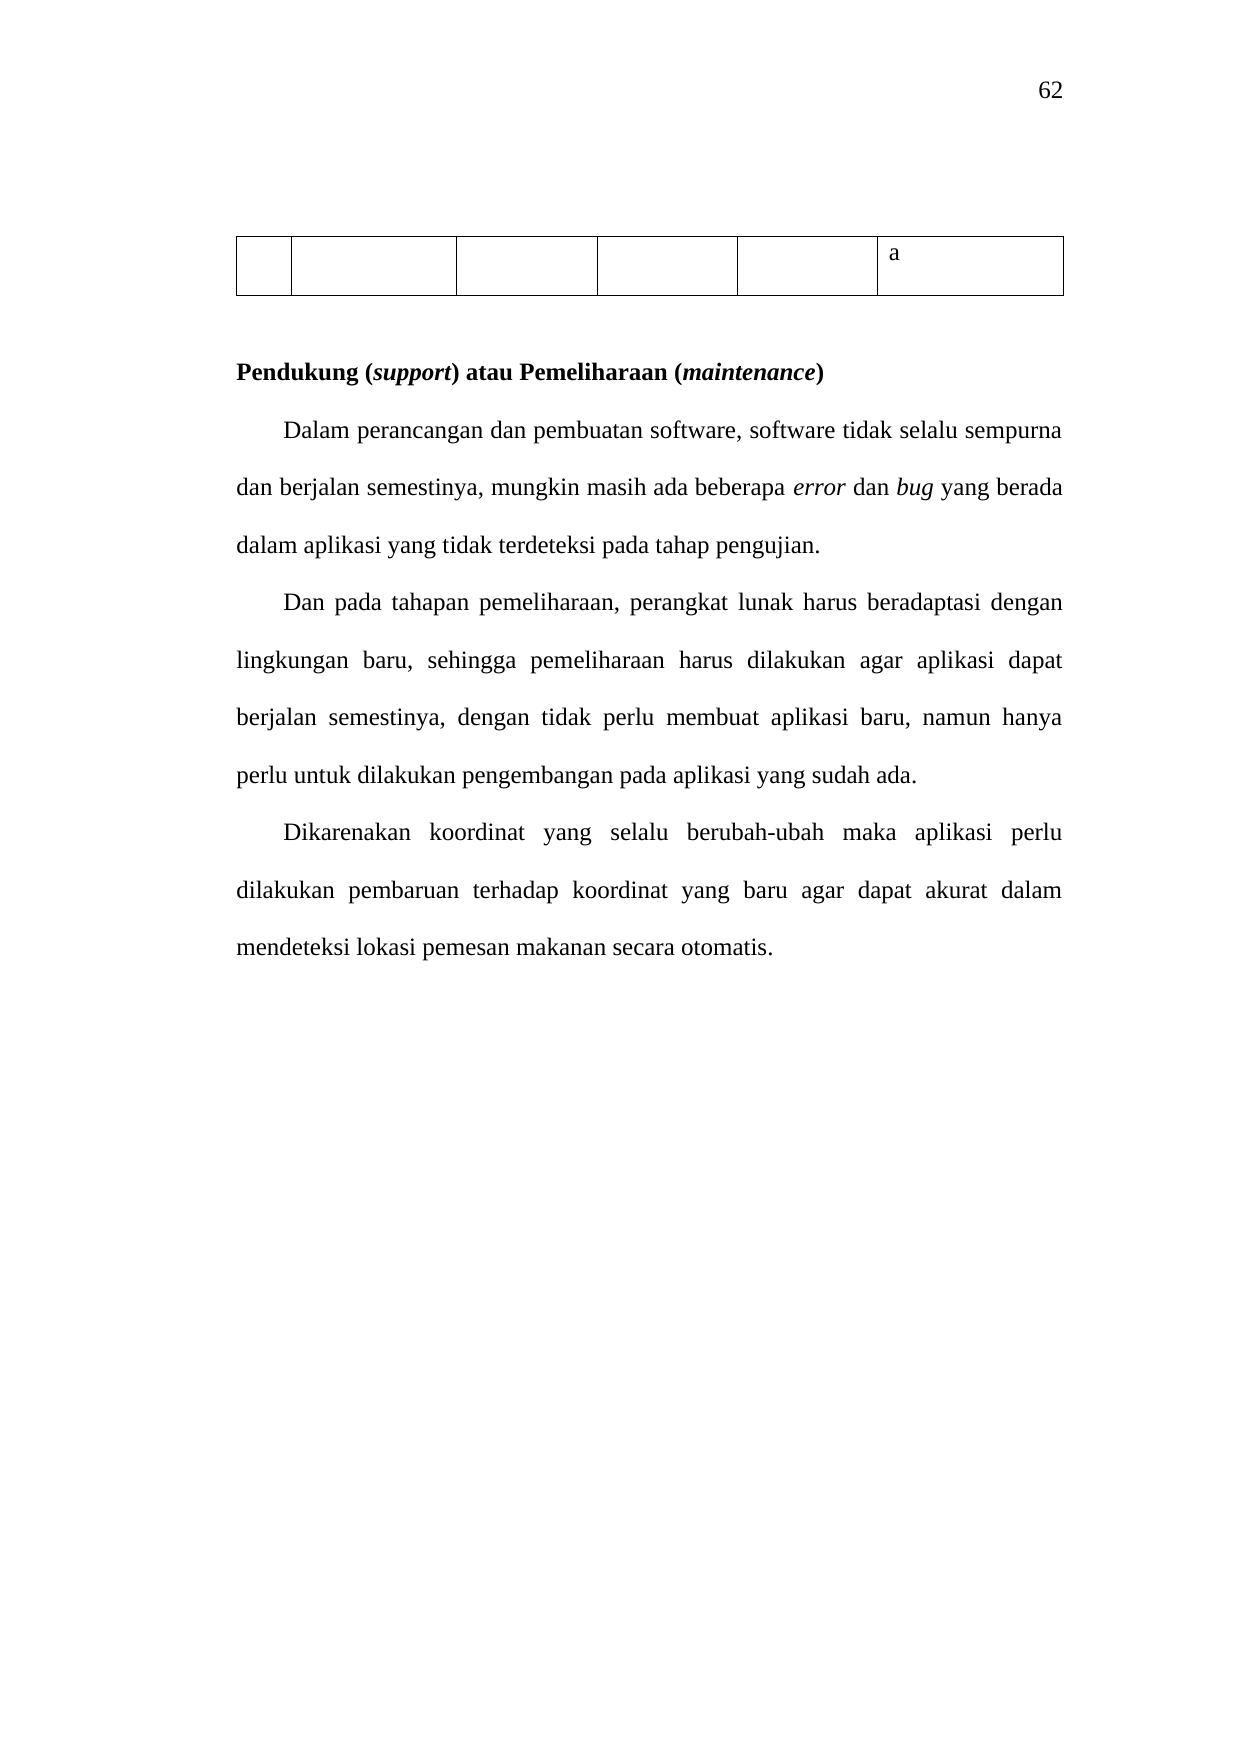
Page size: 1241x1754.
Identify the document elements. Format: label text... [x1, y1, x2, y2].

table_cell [598, 237, 737, 295]
text Dalam perancangan dan pembuatan software, software tidak selalu sempurna dan berjalan semestinya, mungkin masih ada beberapa error dan bug yang berada dalam aplikasi yang tidak terdeteksi pada tahap pengujian. [236, 415, 1063, 559]
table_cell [878, 237, 1063, 295]
table_cell 2 [237, 237, 291, 295]
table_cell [457, 237, 597, 295]
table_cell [738, 237, 877, 295]
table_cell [292, 237, 456, 295]
text Dikarenakan koordinat yang selalu berubah-ubah maka aplikasi perlu dilakukan pembaruan terhadap koordinat yang baru agar dapat akurat dalam mendeteksi lokasi pemesan makanan secara otomatis. [236, 817, 1063, 961]
text Dan pada tahapan pemeliharaan, perangkat lunak harus beradaptasi dengan lingkungan baru, sehingga pemeliharaan harus dilakukan agar aplikasi dapat berjalan semestinya, dengan tidak perlu membuat aplikasi baru, namun hanya perlu untuk dilakukan pengembangan pada aplikasi yang sudah ada. [236, 587, 1063, 789]
text Pendukung (support) atau Pemeliharaan (maintenance) [236, 357, 1063, 386]
